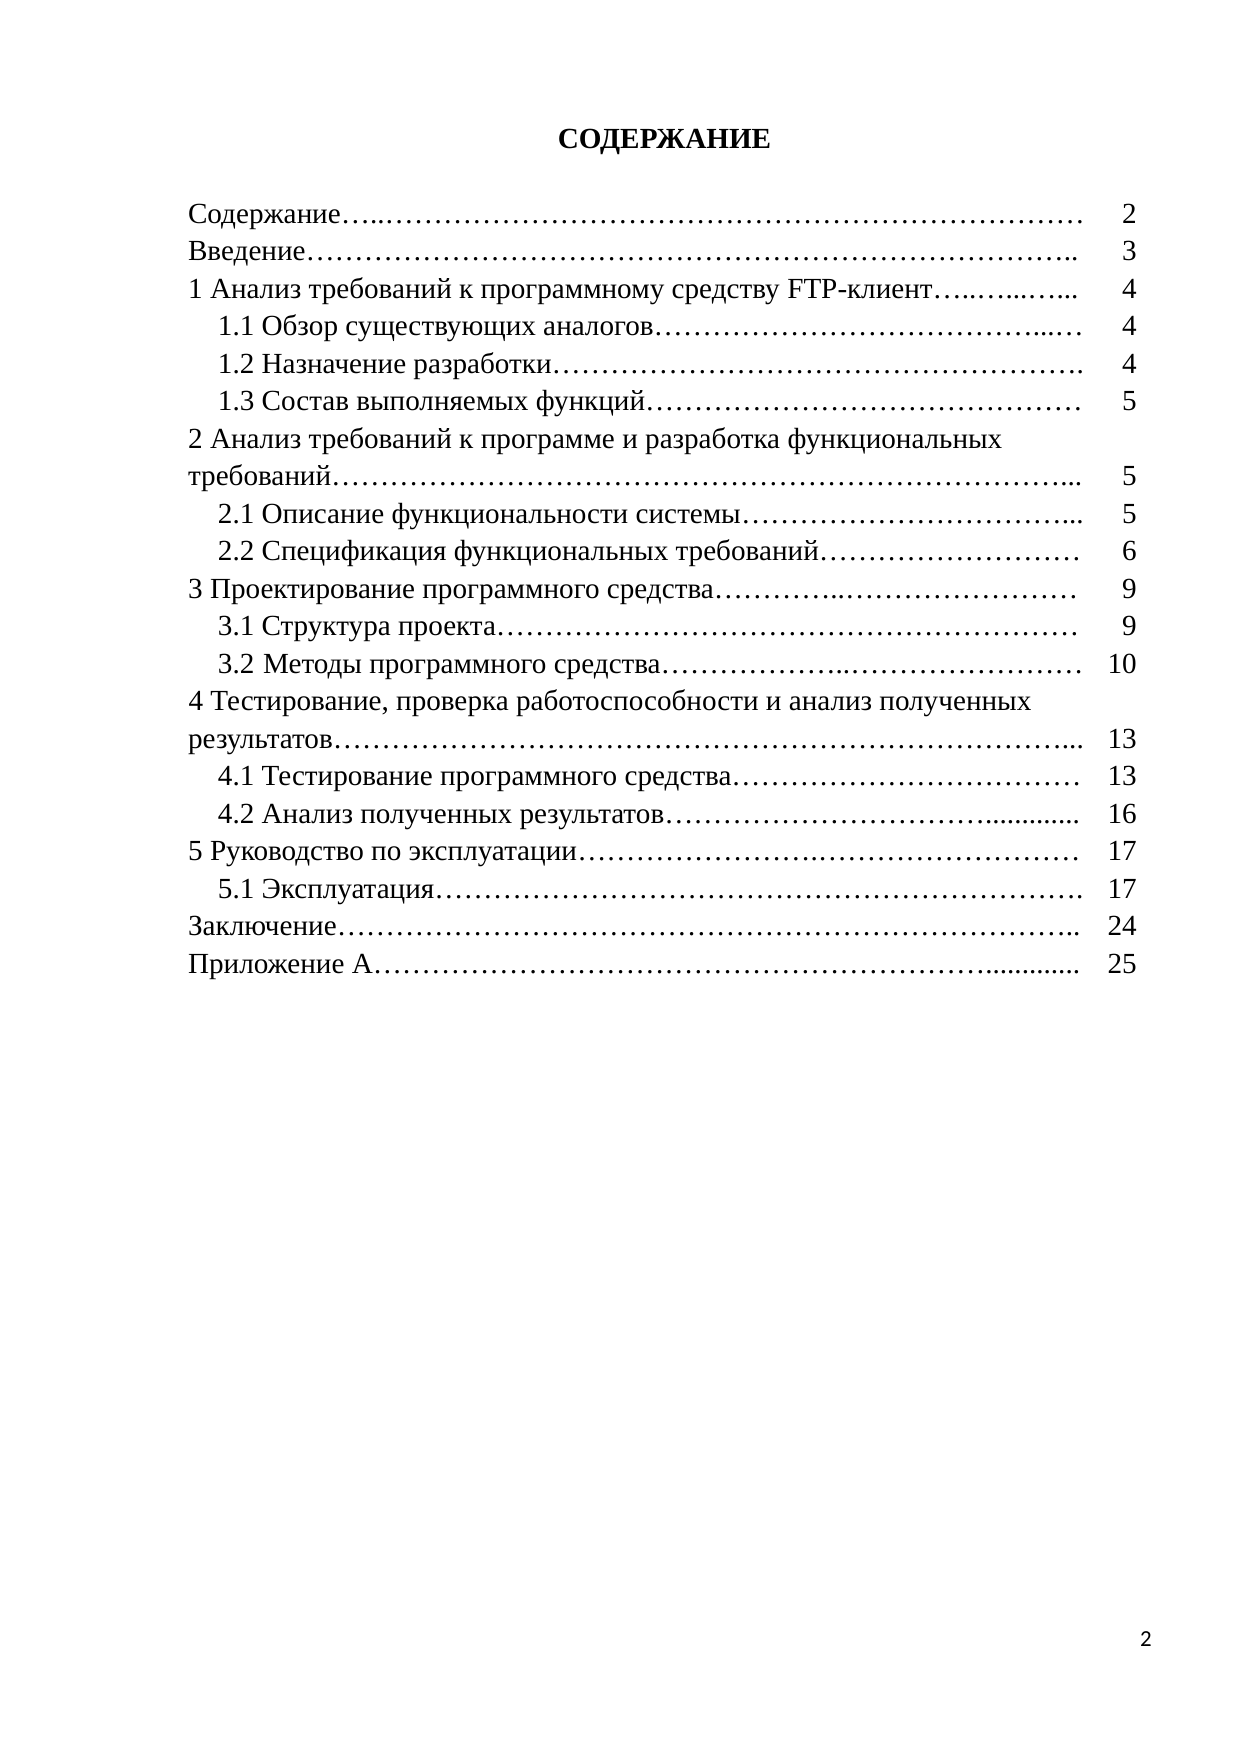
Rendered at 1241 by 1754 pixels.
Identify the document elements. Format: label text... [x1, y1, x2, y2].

table_cell 17 [1096, 831, 1147, 868]
table_cell 1 Анализ требований к программному средству FTP-клиент…..…...…... [177, 268, 1096, 306]
table_cell 13 [1096, 756, 1147, 793]
table_cell 5 [1096, 381, 1147, 418]
table_cell 24 [1096, 906, 1147, 943]
table_cell 1.3 Состав выполняемых функций……………………………………… [177, 381, 1096, 418]
table_header 2 [1096, 193, 1147, 231]
table_cell Заключение………………………………………………………………….. [177, 906, 1096, 943]
table_cell Введение…………………………………………………………………….. [177, 231, 1096, 268]
table_cell 4.2 Анализ полученных результатов……………………………............. [177, 793, 1096, 831]
table_cell 2.2 Спецификация функциональных требований……………………… [177, 531, 1096, 568]
table_cell 9 [1096, 606, 1147, 643]
table_cell 10 [1096, 643, 1147, 681]
table_cell 4 [1096, 306, 1147, 343]
table_cell 3 [1096, 231, 1147, 268]
table_cell 4 Тестирование, проверка работоспособности и анализ полученных результатов…………………………………………………………………... [177, 681, 1096, 756]
table_cell 17 [1096, 868, 1147, 906]
table_cell 4 [1096, 268, 1147, 306]
table_cell 6 [1096, 531, 1147, 568]
table_cell 3.2 Методы программного средства………………..…………………… [177, 643, 1096, 681]
table_header Содержание…..……………………………………………………………… [177, 193, 1096, 231]
table_cell 4 [1096, 343, 1147, 381]
text СОДЕРЖАНИЕ [177, 118, 1152, 156]
table_cell 3.1 Структура проекта…………………………………………………… [177, 606, 1096, 643]
table_cell 25 [1096, 943, 1147, 981]
table_cell 5 [1096, 418, 1147, 493]
table_cell 1.1 Обзор существующих аналогов…………………………………...… [177, 306, 1096, 343]
table_cell 5 [1096, 493, 1147, 531]
table_cell 2.1 Описание функциональности системы……………………………... [177, 493, 1096, 531]
table_cell 5 Руководство по эксплуатации…………………….……………………… [177, 831, 1096, 868]
table_cell 5.1 Эксплуатация…………………………………………………………. [177, 868, 1096, 906]
table_cell 4.1 Тестирование программного средства……………………………… [177, 756, 1096, 793]
table_cell 2 Анализ требований к программе и разработка функциональных требований…………………………………………………………………... [177, 418, 1096, 493]
table_cell 13 [1096, 681, 1147, 756]
table_cell 3 Проектирование программного средства…………..…………………… [177, 568, 1096, 606]
table_cell 16 [1096, 793, 1147, 831]
table_cell Приложение А………………………………………………………............. [177, 943, 1096, 981]
table_cell 1.2 Назначение разработки………………………………………………. [177, 343, 1096, 381]
table_cell 9 [1096, 568, 1147, 606]
